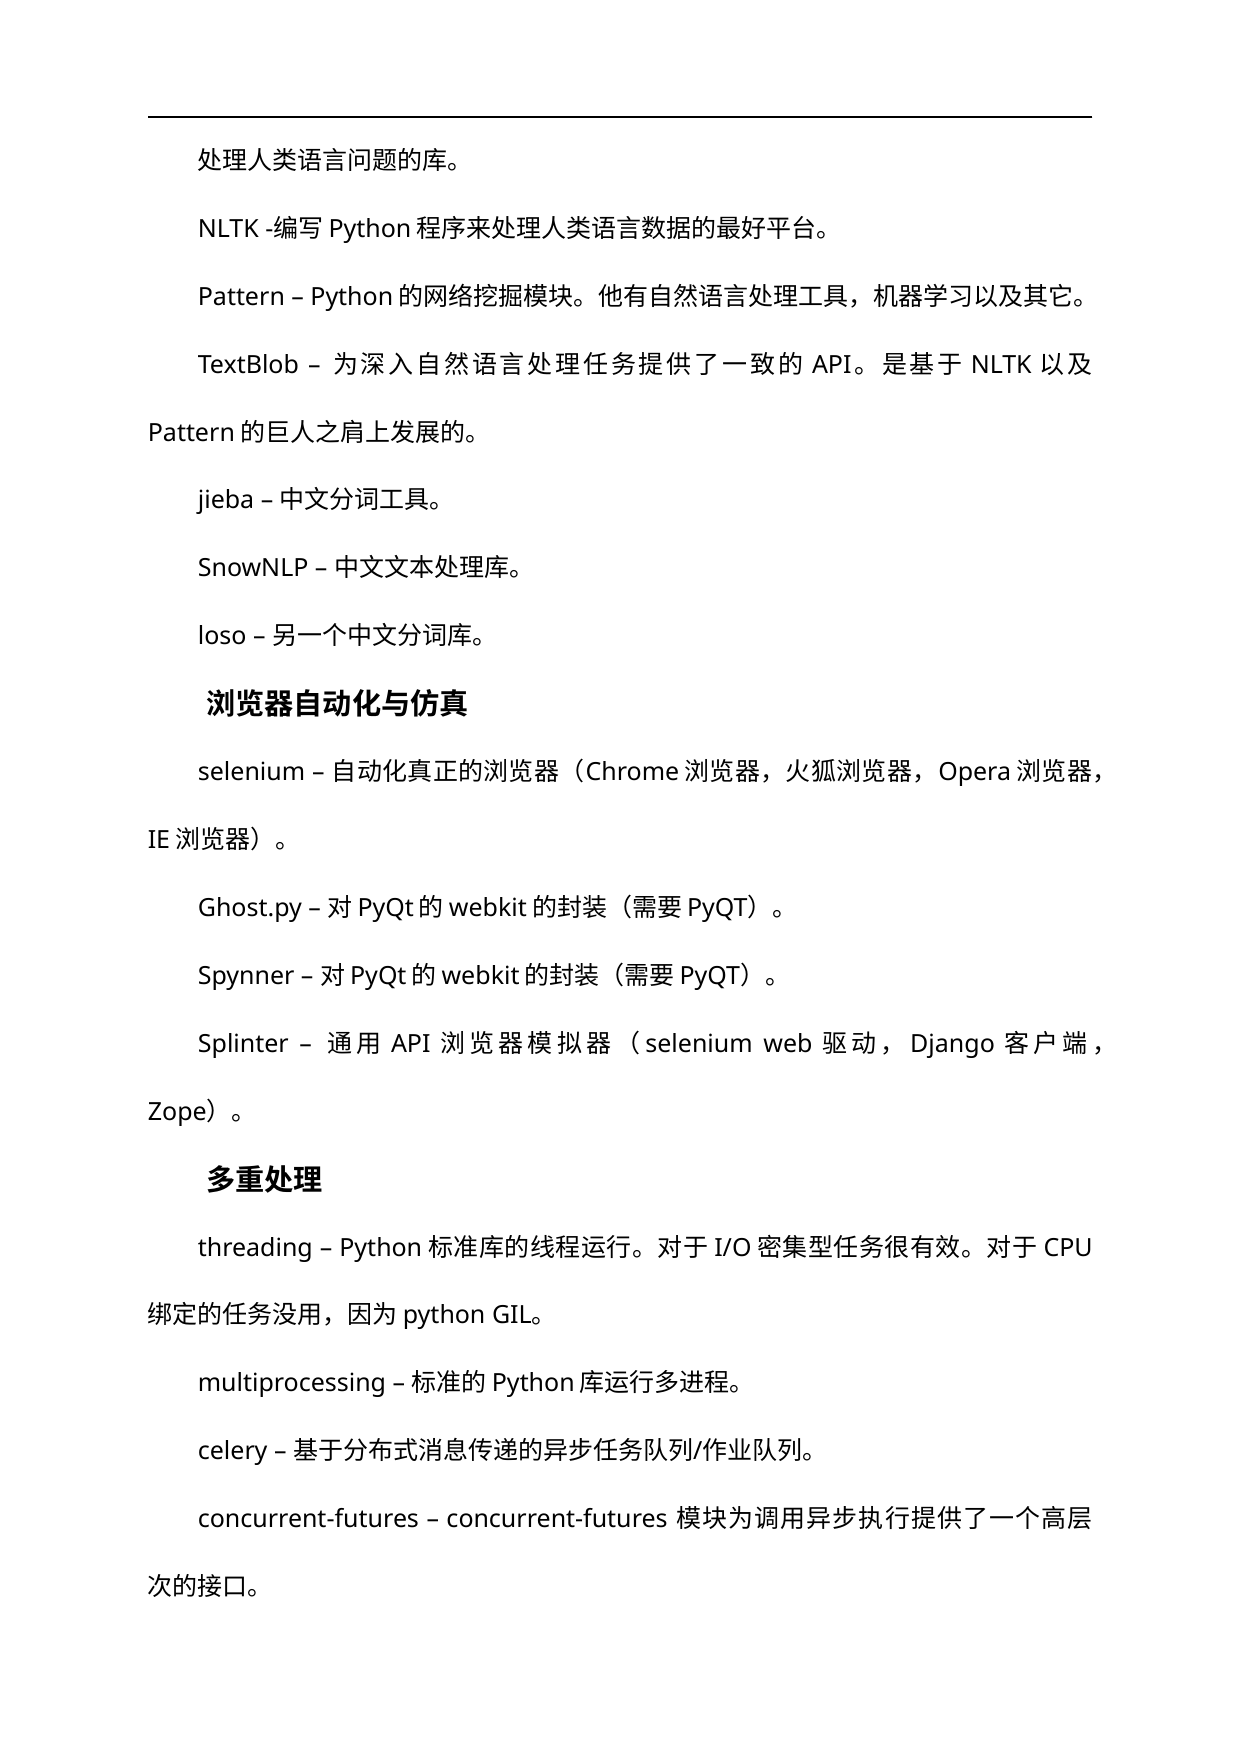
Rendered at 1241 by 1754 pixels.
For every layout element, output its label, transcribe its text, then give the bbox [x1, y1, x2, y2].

text TextBlob – 为深入自然语言处理任务提供了一致的API。是基于NLTK以及Pattern的巨人之肩上发展的。 [148, 328, 1092, 464]
text Spynner – 对PyQt的webkit的封装（需要PyQT）。 [148, 939, 1092, 1007]
text threading – Python标准库的线程运行。对于I/O密集型任务很有效。对于CPU绑定的任务没用，因为python GIL。 [148, 1211, 1092, 1347]
text SnowNLP – 中文文本处理库。 [148, 532, 1092, 600]
text concurrent-futures – concurrent-futures 模块为调用异步执行提供了一个高层次的接口。 [148, 1483, 1092, 1619]
text loso – 另一个中文分词库。 [148, 600, 1092, 668]
text jieba – 中文分词工具。 [148, 464, 1092, 532]
text NLTK -编写Python程序来处理人类语言数据的最好平台。 [148, 192, 1092, 260]
subtitle 浏览器自动化与仿真 [148, 668, 1092, 736]
text 处理人类语言问题的库。 [148, 124, 1092, 192]
text Splinter – 通用API浏览器模拟器（selenium web驱动，Django客户端，Zope）。 [148, 1007, 1092, 1143]
text Ghost.py – 对PyQt的webkit的封装（需要PyQT）。 [148, 872, 1092, 939]
text multiprocessing – 标准的Python库运行多进程。 [148, 1347, 1092, 1415]
text celery – 基于分布式消息传递的异步任务队列/作业队列。 [148, 1415, 1092, 1483]
subtitle 多重处理 [148, 1143, 1092, 1211]
text Pattern – Python的网络挖掘模块。他有自然语言处理工具，机器学习以及其它。 [148, 260, 1092, 328]
text selenium – 自动化真正的浏览器（Chrome浏览器，火狐浏览器，Opera浏览器，IE浏览器）。 [148, 736, 1092, 872]
